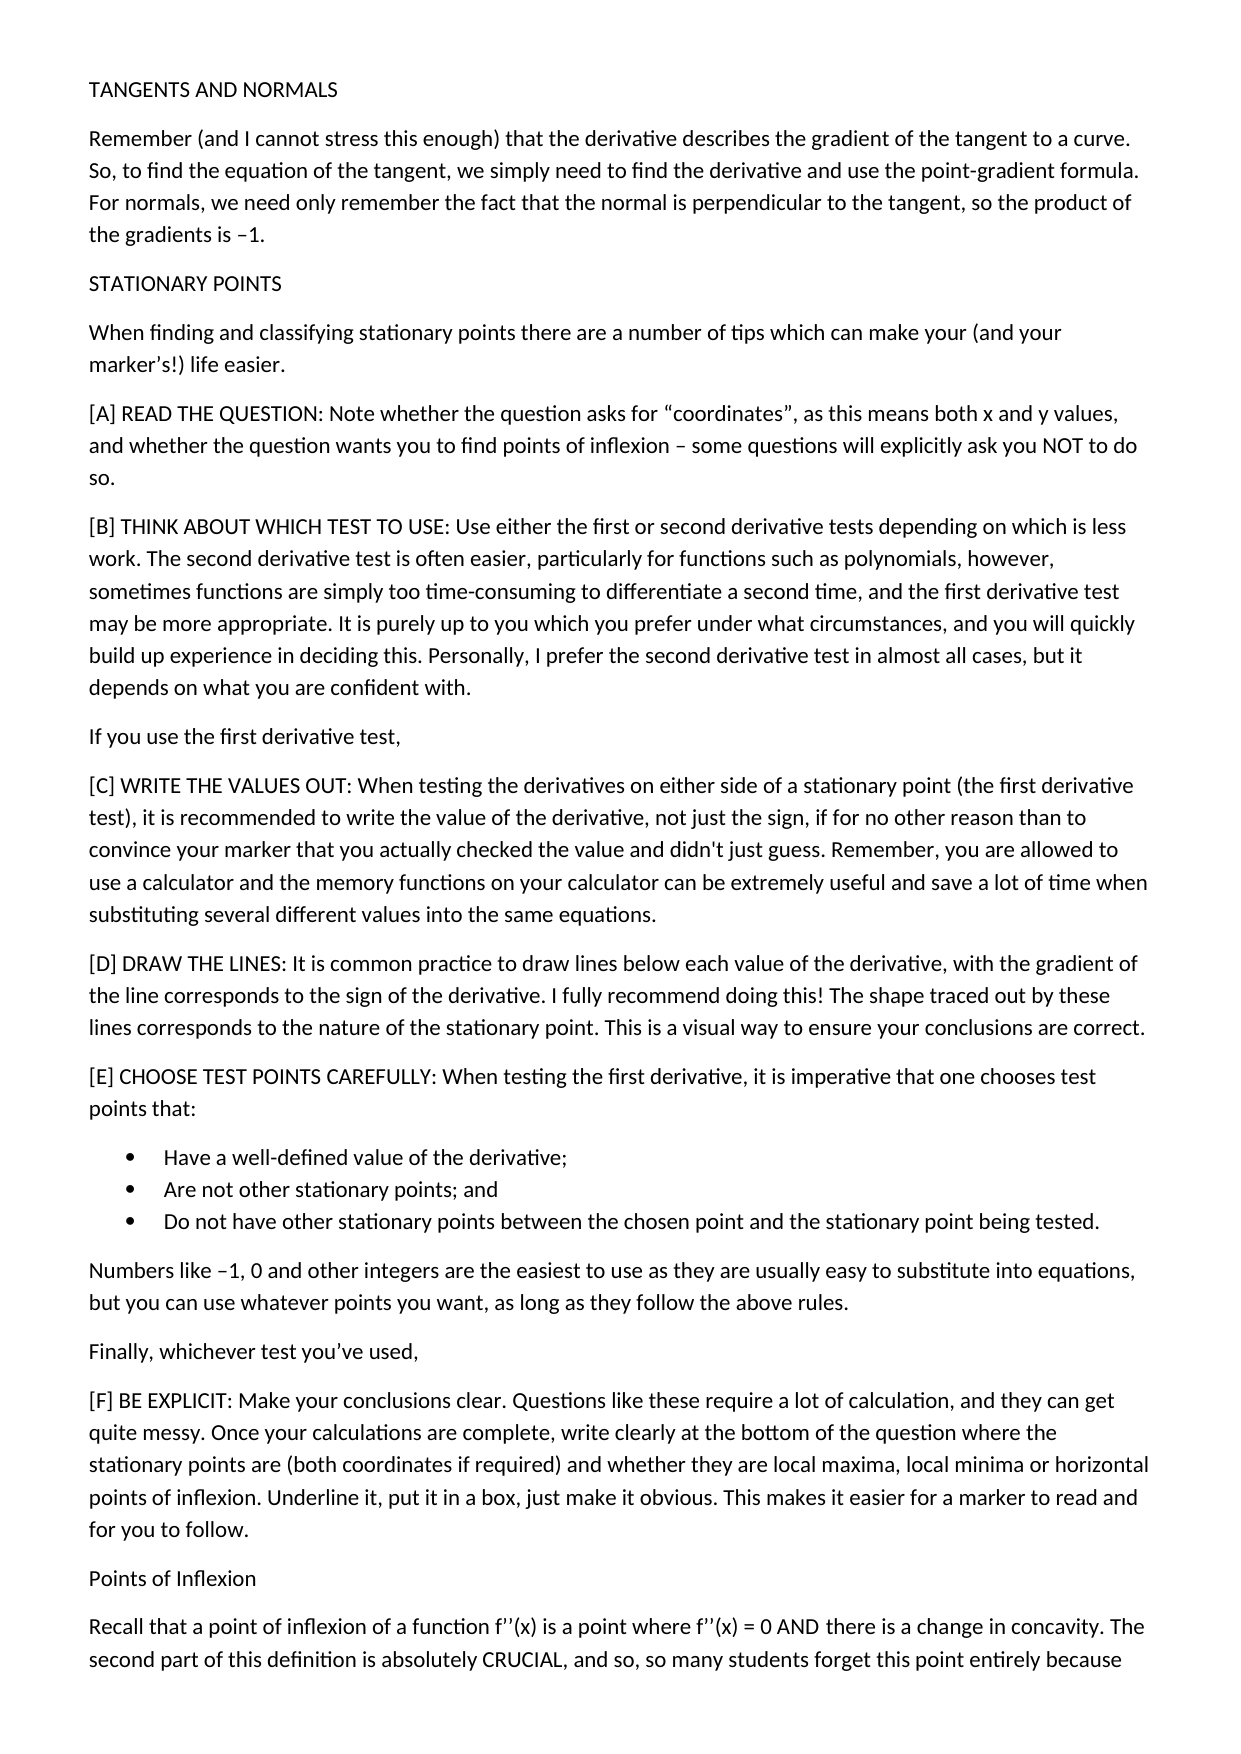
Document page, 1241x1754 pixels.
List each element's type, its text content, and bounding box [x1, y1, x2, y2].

text STATIONARY POINTS [89, 269, 1152, 297]
text [F] BE EXPLICIT: Make your conclusions clear. Questions like these require a lot of calculation, and they can get quite messy. Once your calculations are complete, write clearly at the bottom of the question where the stationary points are (both coordinates if required) and whether they are local maxima, local minima or horizontal points of inflexion. Underline it, put it in a box, just make it obvious. This makes it easier for a marker to read and for you to follow. [89, 1386, 1152, 1543]
text Finally, whichever test you’ve used, [89, 1337, 1152, 1365]
list Are not other stationary points; and [126, 1175, 1152, 1203]
text [A] READ THE QUESTION: Note whether the question asks for “coordinates”, as this means both x and y values, and whether the question wants you to find points of inflexion – some questions will explicitly ask you NOT to do so. [89, 399, 1152, 492]
text TANGENTS AND NORMALS [89, 75, 1152, 103]
text [C] WRITE THE VALUES OUT: When testing the derivatives on either side of a stationary point (the first derivative test), it is recommended to write the value of the derivative, not just the sign, if for no other reason than to convince your marker that you actually checked the value and didn't just guess. Remember, you are allowed to use a calculator and the memory functions on your calculator can be extremely useful and save a lot of time when substituting several different values into the same equations. [89, 771, 1152, 928]
text Remember (and I cannot stress this enough) that the derivative describes the gradient of the tangent to a curve. So, to find the equation of the tangent, we simply need to find the derivative and use the point-gradient formula. For normals, we need only remember the fact that the normal is perpendicular to the tangent, so the product of the gradients is –1. [89, 124, 1152, 248]
text Points of Inflexion [89, 1564, 1152, 1592]
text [89, 1612, 1152, 1673]
text When finding and classifying stationary points there are a number of tips which can make your (and your marker’s!) life easier. [89, 318, 1152, 378]
text Numbers like –1, 0 and other integers are the easiest to use as they are usually easy to substitute into equations, but you can use whatever points you want, as long as they follow the above rules. [89, 1256, 1152, 1316]
list Do not have other stationary points between the chosen point and the stationary point being tested. [126, 1207, 1152, 1235]
text [B] THINK ABOUT WHICH TEST TO USE: Use either the first or second derivative tests depending on which is less work. The second derivative test is often easier, particularly for functions such as polynomials, however, sometimes functions are simply too time-consuming to differentiate a second time, and the first derivative test may be more appropriate. It is purely up to you which you prefer under what circumstances, and you will quickly build up experience in deciding this. Personally, I prefer the second derivative test in almost all cases, but it depends on what you are confident with. [89, 512, 1152, 701]
text If you use the first derivative test, [89, 722, 1152, 750]
text [D] DRAW THE LINES: It is common practice to draw lines below each value of the derivative, with the gradient of the line corresponds to the sign of the derivative. I fully recommend doing this! The shape traced out by these lines corresponds to the nature of the stationary point. This is a visual way to ensure your conclusions are correct. [89, 949, 1152, 1041]
list Have a well-defined value of the derivative; [126, 1143, 1152, 1171]
text [E] CHOOSE TEST POINTS CAREFULLY: When testing the first derivative, it is imperative that one chooses test points that: [89, 1062, 1152, 1122]
